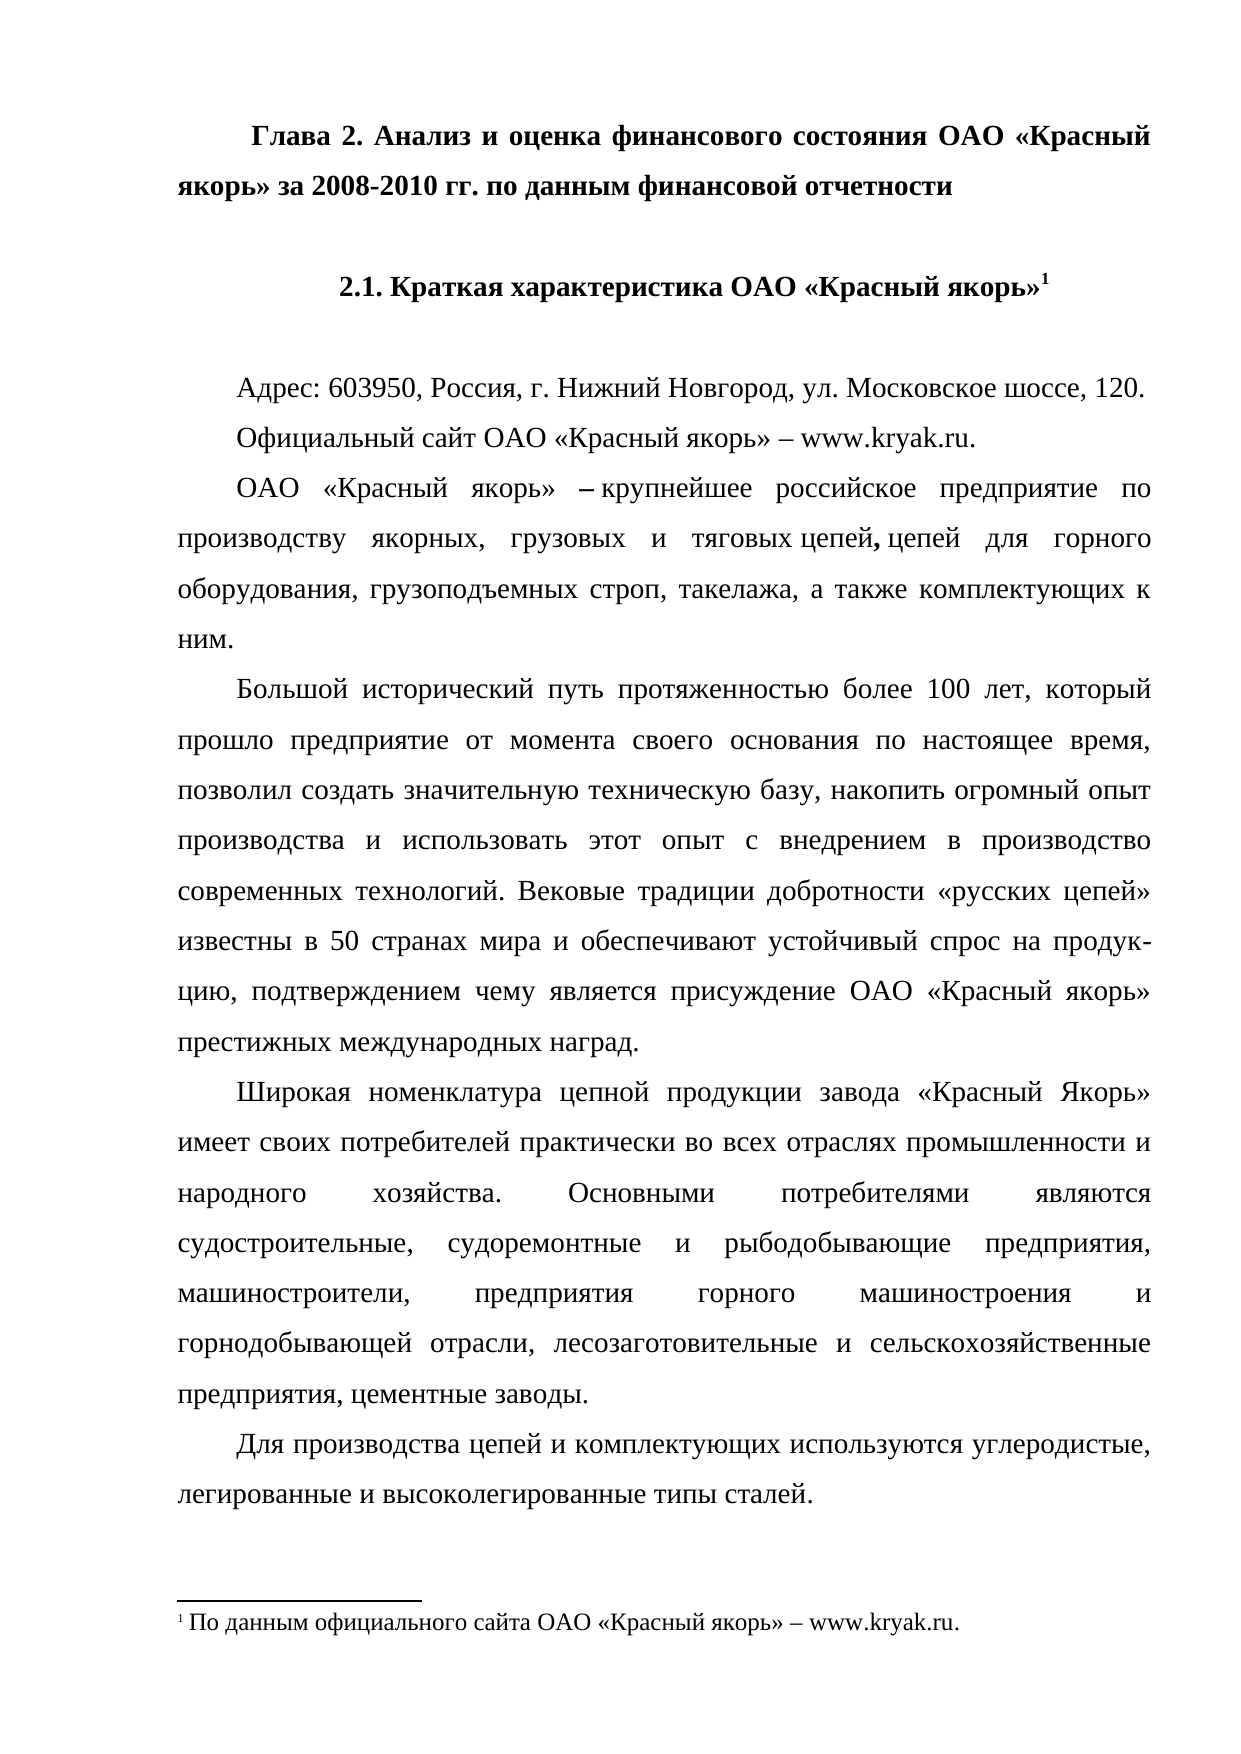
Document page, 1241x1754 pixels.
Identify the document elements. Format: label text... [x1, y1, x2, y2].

text Адрес: 603950, Россия, г. Нижний Новгород, ул. Московское шоссе, 120. [177, 370, 1152, 403]
text Большой исторический путь протяженностью более 100 лет, который прошло предприятие от момента своего основания по настоящее время, позволил создать значительную техническую базу, накопить огромный опыт производства и использовать этот опыт с внедрением в производство современных технологий. Вековые традиции добротности «русских цепей» известны в 50 странах мира и обеспечивают устойчивый спрос на продукцию, подтверждением чему является присуждение ОАО «Красный якорь» престижных международных наград. [177, 672, 1152, 1057]
text Широкая номенклатура цепной продукции завода «Красный Якорь» имеет своих потребителей практически во всех отраслях промышленности и народного хозяйства. Основными потребителями являются судостроительные, судоремонтные и рыбодобывающие предприятия, машиностроители, предприятия горного машиностроения и горнодобывающей отрасли, лесозаготовительные и сельскохозяйственные предприятия, цементные заводы. [177, 1074, 1152, 1409]
text Глава 2. Анализ и оценка финансового состояния ОАО «Красный якорь» за 2008-2010 гг. по данным финансовой отчетности [177, 118, 1152, 202]
text Официальный сайт ОАО «Красный якорь» – www.kryak.ru. [177, 420, 1152, 453]
text 2.1. Краткая характеристика ОАО «Красный якорь» [177, 269, 1152, 303]
text Для производства цепей и комплектующих используются углеродистые, легированные и высоколегированные типы сталей. [177, 1426, 1152, 1510]
text ОАО «Красный якорь» – крупнейшее российское предприятие по производству якорных, грузовых и тяговых цепей, цепей для горного оборудования, грузоподъемных строп, такелажа, а также комплектующих к ним. [177, 470, 1152, 655]
